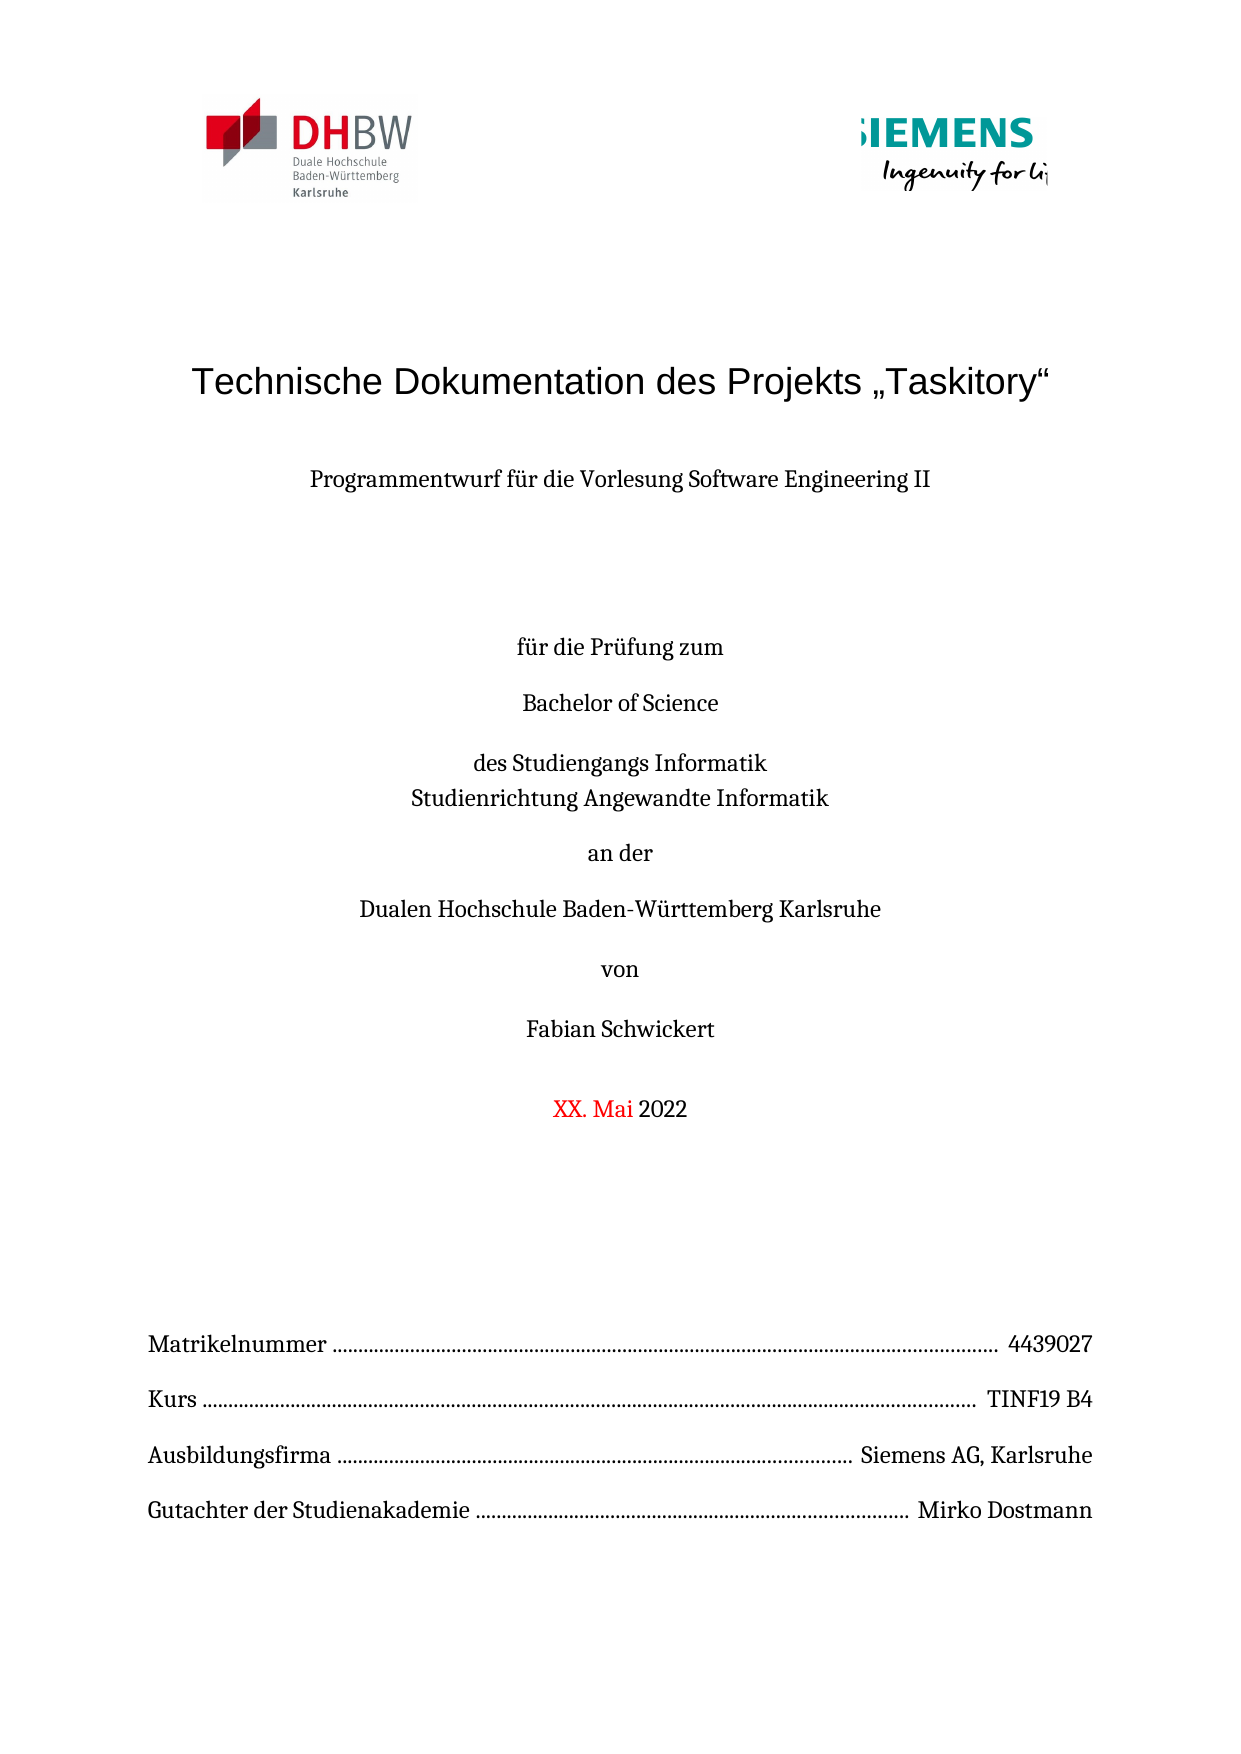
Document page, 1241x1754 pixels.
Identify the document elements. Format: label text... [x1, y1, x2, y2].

text Dualen Hochschule Baden-Württemberg Karlsruhe [148, 895, 1093, 924]
text an der [148, 839, 1093, 868]
text des Studiengangs Informatik [148, 749, 1093, 777]
text Fabian Schwickert [148, 1014, 1093, 1043]
text Studienrichtung Angewandte Informatik [148, 784, 1093, 812]
text Technische Dokumentation des Projekts „Taskitory“ [148, 359, 1093, 402]
text Bachelor of Science [148, 689, 1093, 718]
text Gutachter der Studienakademie Mirko Dostmann [148, 1496, 1093, 1525]
text Programmentwurf für die Vorlesung Software Engineering II [148, 465, 1093, 494]
text von [148, 955, 1093, 983]
text Matrikelnummer 4439027 [148, 1329, 1093, 1358]
text XX. Mai 2022 [148, 1095, 1093, 1124]
text für die Prüfung zum [148, 633, 1093, 662]
text Kurs TINF19 B4 [148, 1385, 1093, 1414]
picture [201, 94, 418, 206]
text Ausbildungsfirma Siemens AG, Karlsruhe [148, 1441, 1093, 1469]
picture [861, 117, 1047, 191]
